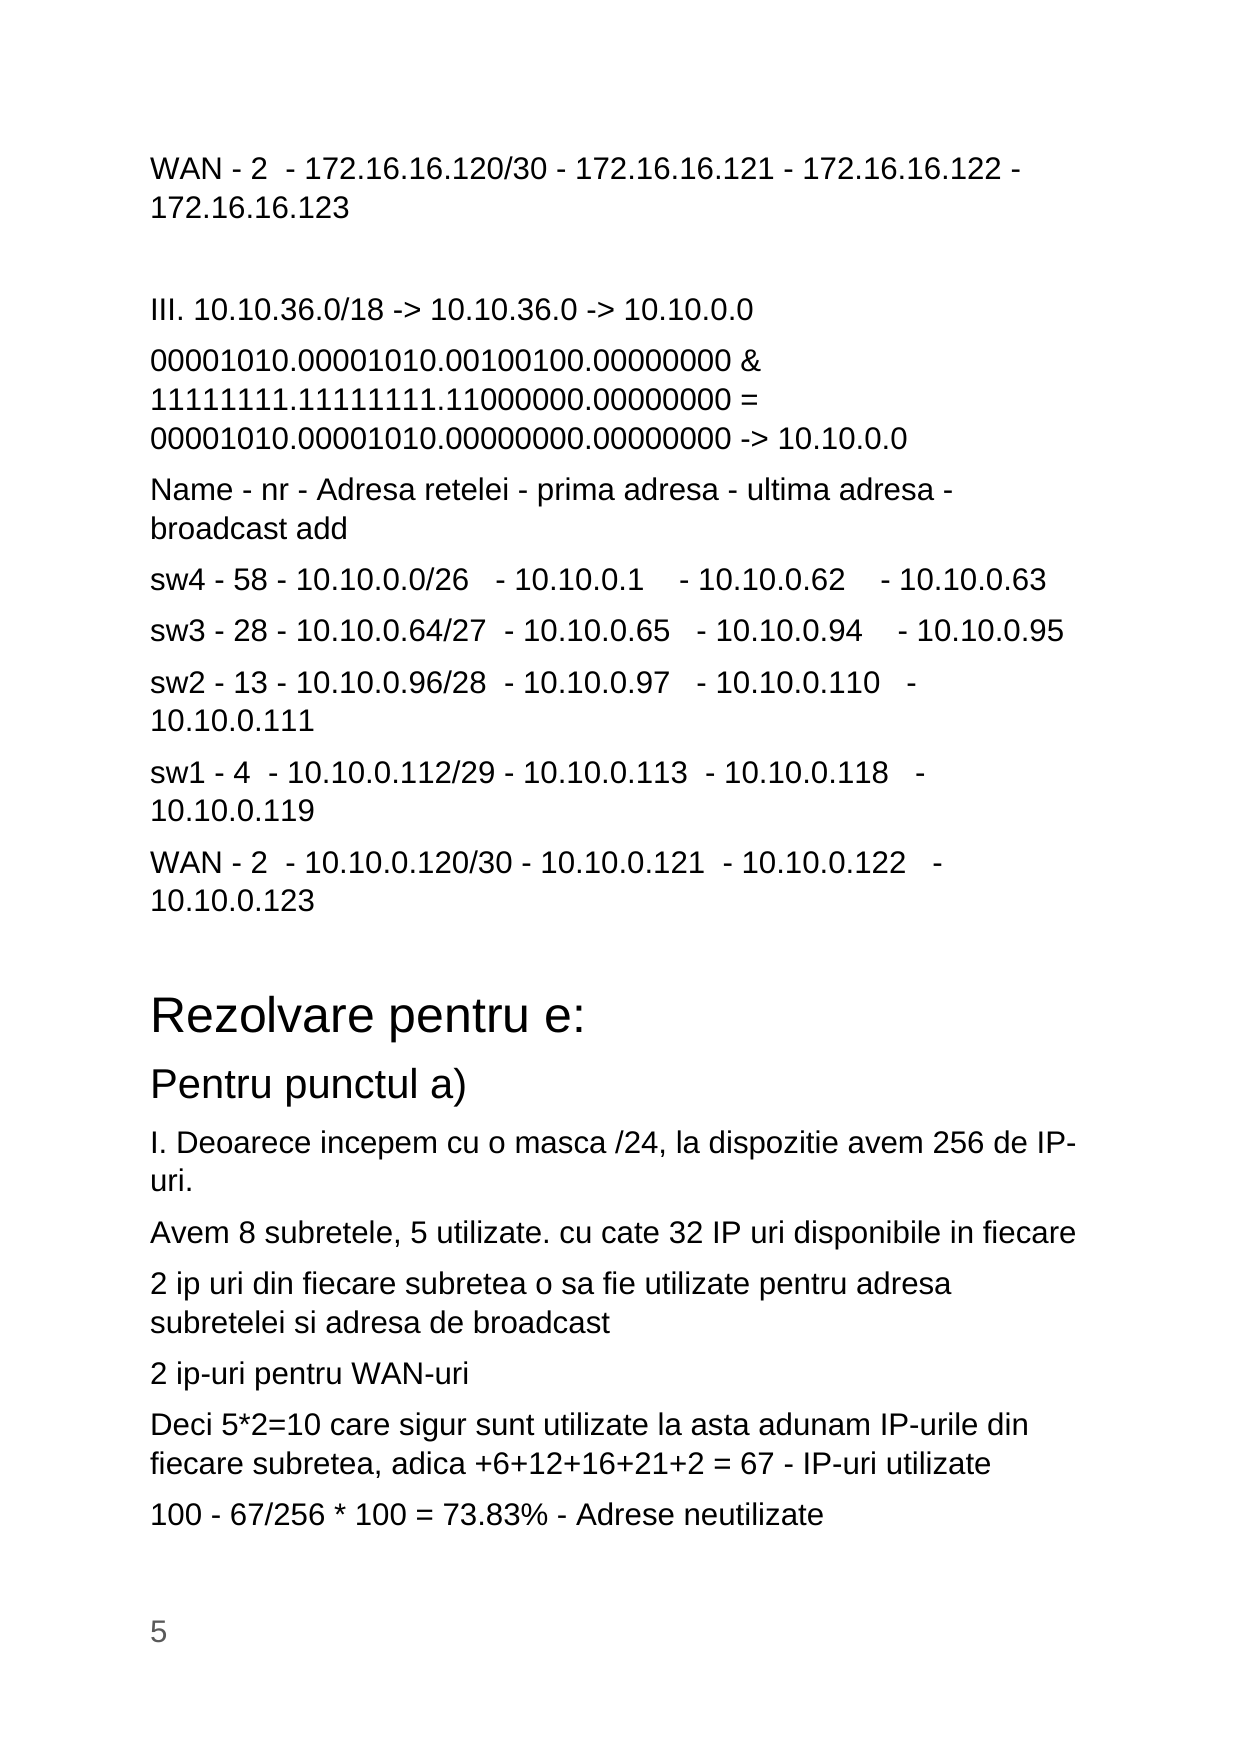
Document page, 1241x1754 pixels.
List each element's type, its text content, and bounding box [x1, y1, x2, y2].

text WAN - 2 - 172.16.16.120/30 - 172.16.16.121 - 172.16.16.122 - 172.16.16.123 [150, 150, 1090, 225]
text WAN - 2 - 10.10.0.120/30 - 10.10.0.121 - 10.10.0.122 - 10.10.0.123 [150, 844, 1090, 918]
text Avem 8 subretele, 5 utilizate. cu cate 32 IP uri disponibile in fiecare [150, 1214, 1090, 1250]
text Deci 5*2=10 care sigur sunt utilizate la asta adunam IP-urile din fiecare subretea, adica +6+12+16+21+2 = 67 - IP-uri utilizate [150, 1406, 1090, 1481]
text III. 10.10.36.0/18 -> 10.10.36.0 -> 10.10.0.0 [150, 291, 1090, 327]
text sw4 - 58 - 10.10.0.0/26 - 10.10.0.1 - 10.10.0.62 - 10.10.0.63 [150, 561, 1090, 597]
text 00001010.00001010.00100100.00000000 & 11111111.11111111.11000000.00000000 = 00001010.00001010.00000000.00000000 -> 10.10.0.0 [150, 342, 1090, 456]
text sw2 - 13 - 10.10.0.96/28 - 10.10.0.97 - 10.10.0.110 - 10.10.0.111 [150, 664, 1090, 738]
text I. Deoarece incepem cu o masca /24, la dispozitie avem 256 de IP-uri. [150, 1124, 1090, 1198]
text 100 - 67/256 * 100 = 73.83% - Adrese neutilizate [150, 1496, 1090, 1532]
text Rezolvare pentru e: [150, 985, 1090, 1042]
text 2 ip uri din fiecare subretea o sa fie utilizate pentru adresa subretelei si adresa de broadcast [150, 1265, 1090, 1340]
text Name - nr - Adresa retelei - prima adresa - ultima adresa - broadcast add [150, 471, 1090, 546]
text Pentru punctul a) [150, 1059, 1090, 1107]
text 2 ip-uri pentru WAN-uri [150, 1355, 1090, 1391]
text sw3 - 28 - 10.10.0.64/27 - 10.10.0.65 - 10.10.0.94 - 10.10.0.95 [150, 612, 1090, 648]
text sw1 - 4 - 10.10.0.112/29 - 10.10.0.113 - 10.10.0.118 - 10.10.0.119 [150, 754, 1090, 828]
